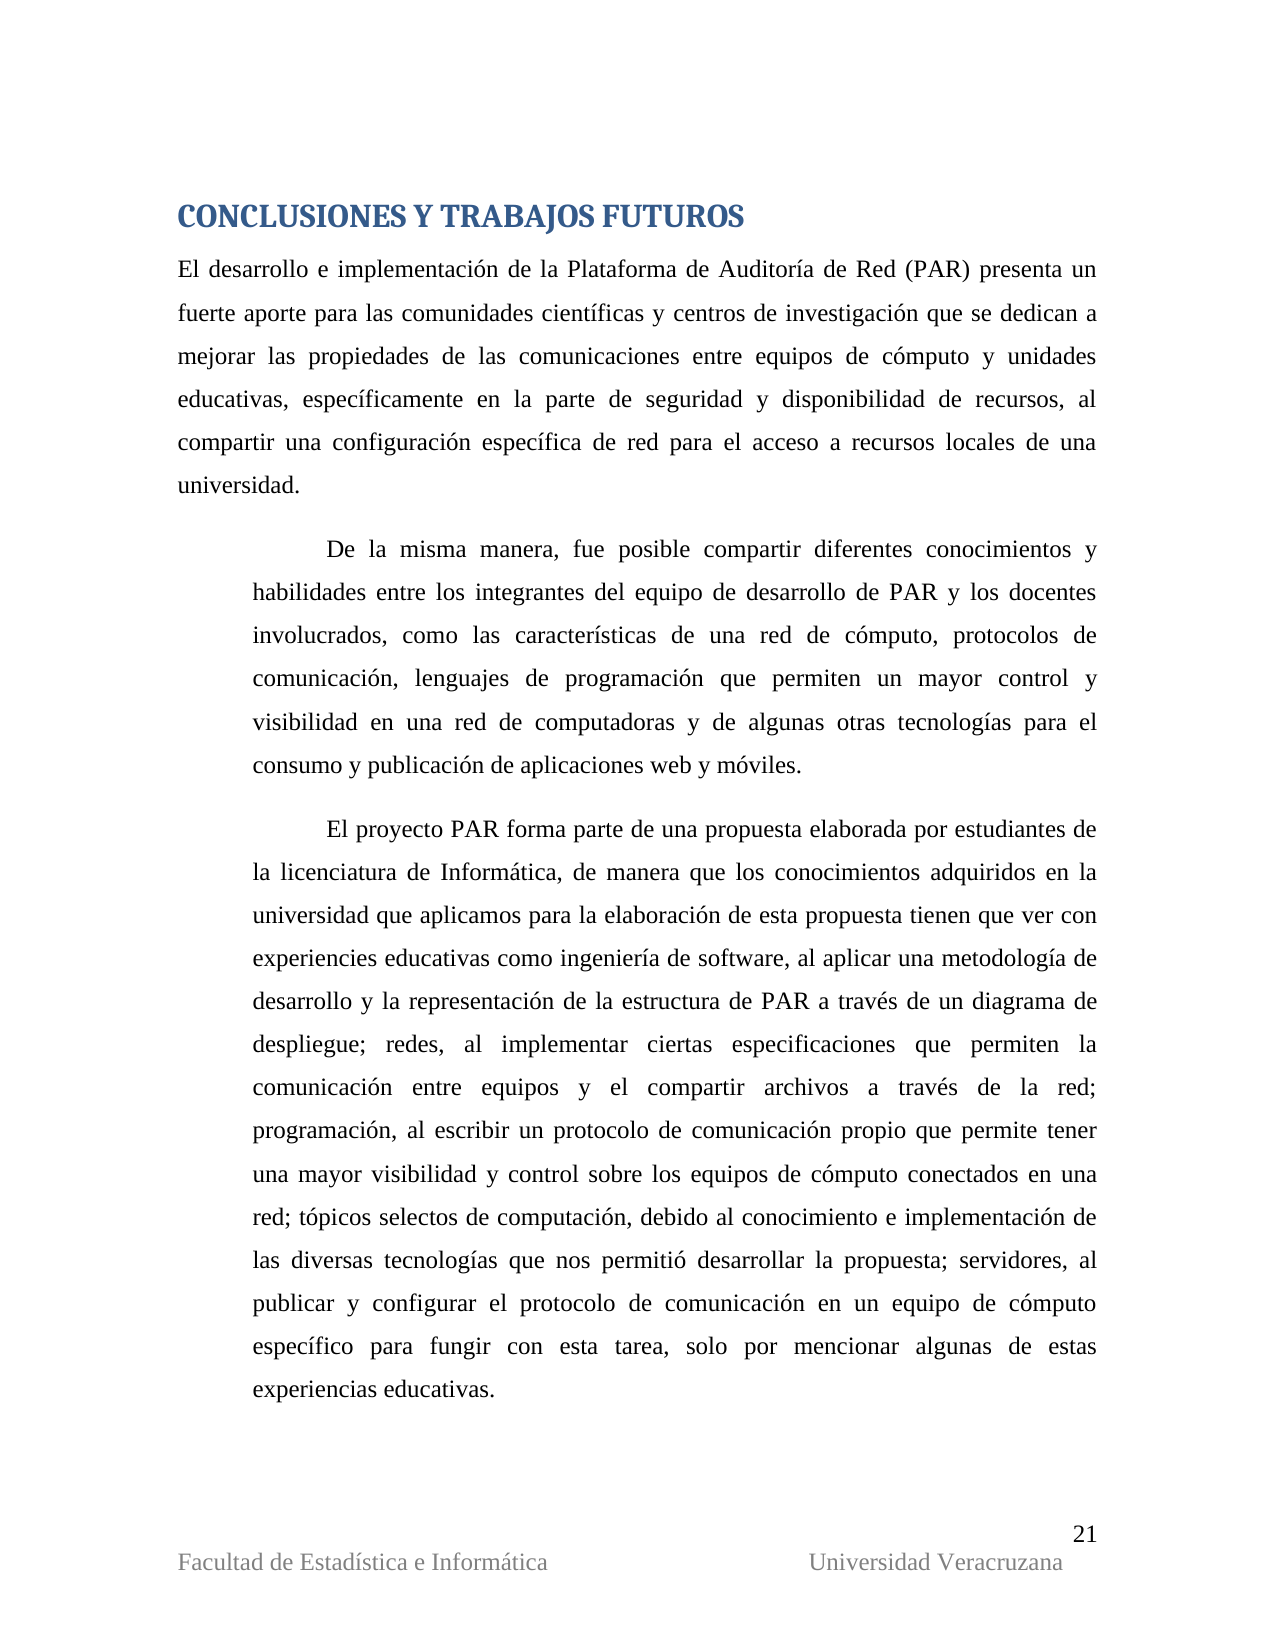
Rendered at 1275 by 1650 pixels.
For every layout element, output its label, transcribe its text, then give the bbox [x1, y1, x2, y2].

text El desarrollo e implementación de la Plataforma de Auditoría de Red (PAR) presenta un fuerte aporte para las comunidades científicas y centros de investigación que se dedican a mejorar las propiedades de las comunicaciones entre equipos de cómputo y unidades educativas, específicamente en la parte de seguridad y disponibilidad de recursos, al compartir una configuración específica de red para el acceso a recursos locales de una universidad. [177, 254, 1098, 499]
subtitle CONCLUSIONES Y TRABAJOS FUTUROS [177, 197, 1098, 235]
text El proyecto PAR forma parte de una propuesta elaborada por estudiantes de la licenciatura de Informática, de manera que los conocimientos adquiridos en la universidad que aplicamos para la elaboración de esta propuesta tienen que ver con experiencies educativas como ingeniería de software, al aplicar una metodología de desarrollo y la representación de la estructura de PAR a través de un diagrama de despliegue; redes, al implementar ciertas especificaciones que permiten la comunicación entre equipos y el compartir archivos a través de la red; programación, al escribir un protocolo de comunicación propio que permite tener una mayor visibilidad y control sobre los equipos de cómputo conectados en una red; tópicos selectos de computación, debido al conocimiento e implementación de las diversas tecnologías que nos permitió desarrollar la propuesta; servidores, al publicar y configurar el protocolo de comunicación en un equipo de cómputo específico para fungir con esta tarea, solo por mencionar algunas de estas experiencias educativas. [252, 814, 1098, 1403]
text De la misma manera, fue posible compartir diferentes conocimientos y habilidades entre los integrantes del equipo de desarrollo de PAR y los docentes involucrados, como las características de una red de cómputo, protocolos de comunicación, lenguajes de programación que permiten un mayor control y visibilidad en una red de computadoras y de algunas otras tecnologías para el consumo y publicación de aplicaciones web y móviles. [252, 534, 1098, 778]
